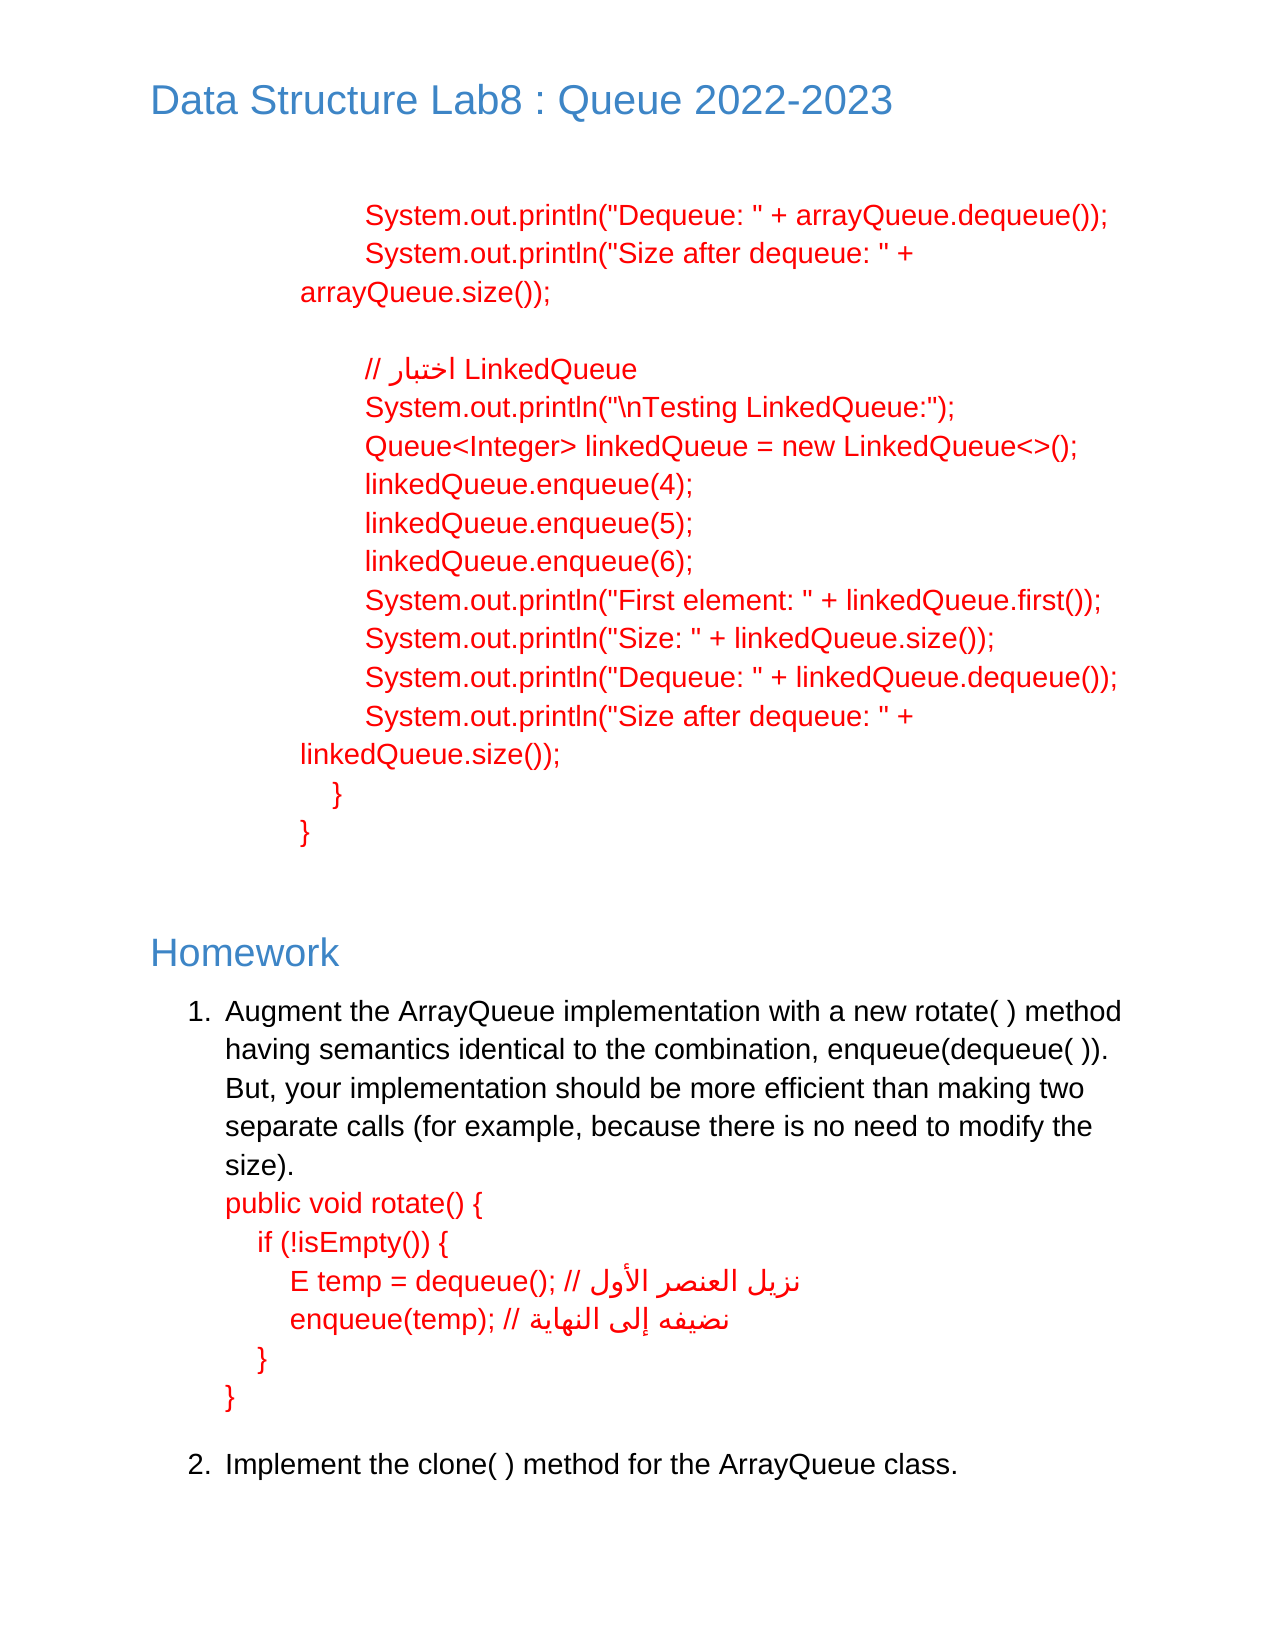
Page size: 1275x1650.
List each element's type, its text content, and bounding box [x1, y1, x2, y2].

text System.out.println("First element: " + linkedQueue.first()); [300, 583, 1125, 617]
list Implement the clone( ) method for the ArrayQueue class. [187, 1447, 1125, 1480]
text } [300, 776, 1125, 809]
text linkedQueue.enqueue(6); [300, 544, 1125, 578]
list Augment the ArrayQueue implementation with a new rotate( ) method having semantics identical to the combination, enqueue(dequeue( )). But, your implementation should be more efficient than making two separate calls (for example, because there is no need to modify the size). [187, 994, 1125, 1181]
text if (!isEmpty()) { [225, 1225, 1125, 1258]
text Queue<Integer> linkedQueue = new LinkedQueue<>(); [300, 429, 1125, 462]
text System.out.println("Size after dequeue: " + linkedQueue.size()); [300, 699, 1125, 771]
text System.out.println("\nTesting LinkedQueue:"); [300, 390, 1125, 424]
text System.out.println("Size: " + linkedQueue.size()); [300, 622, 1125, 655]
text E temp = dequeue(); // نزيل العنصر الأول [225, 1263, 1125, 1297]
text System.out.println("Size after dequeue: " + arrayQueue.size()); [300, 236, 1125, 308]
text linkedQueue.enqueue(4); [300, 467, 1125, 501]
text linkedQueue.enqueue(5); [300, 506, 1125, 539]
text } [225, 1341, 1125, 1374]
text enqueue(temp); // نضيفه إلى النهاية [225, 1302, 1125, 1336]
text System.out.println("Dequeue: " + linkedQueue.dequeue()); [300, 660, 1125, 694]
subtitle Homework [150, 929, 1125, 974]
text System.out.println("Dequeue: " + arrayQueue.dequeue()); [300, 198, 1125, 231]
text public void rotate() { [225, 1186, 1125, 1220]
text // اختبار LinkedQueue [300, 352, 1125, 385]
text } [300, 814, 1125, 848]
text } [225, 1379, 1125, 1443]
